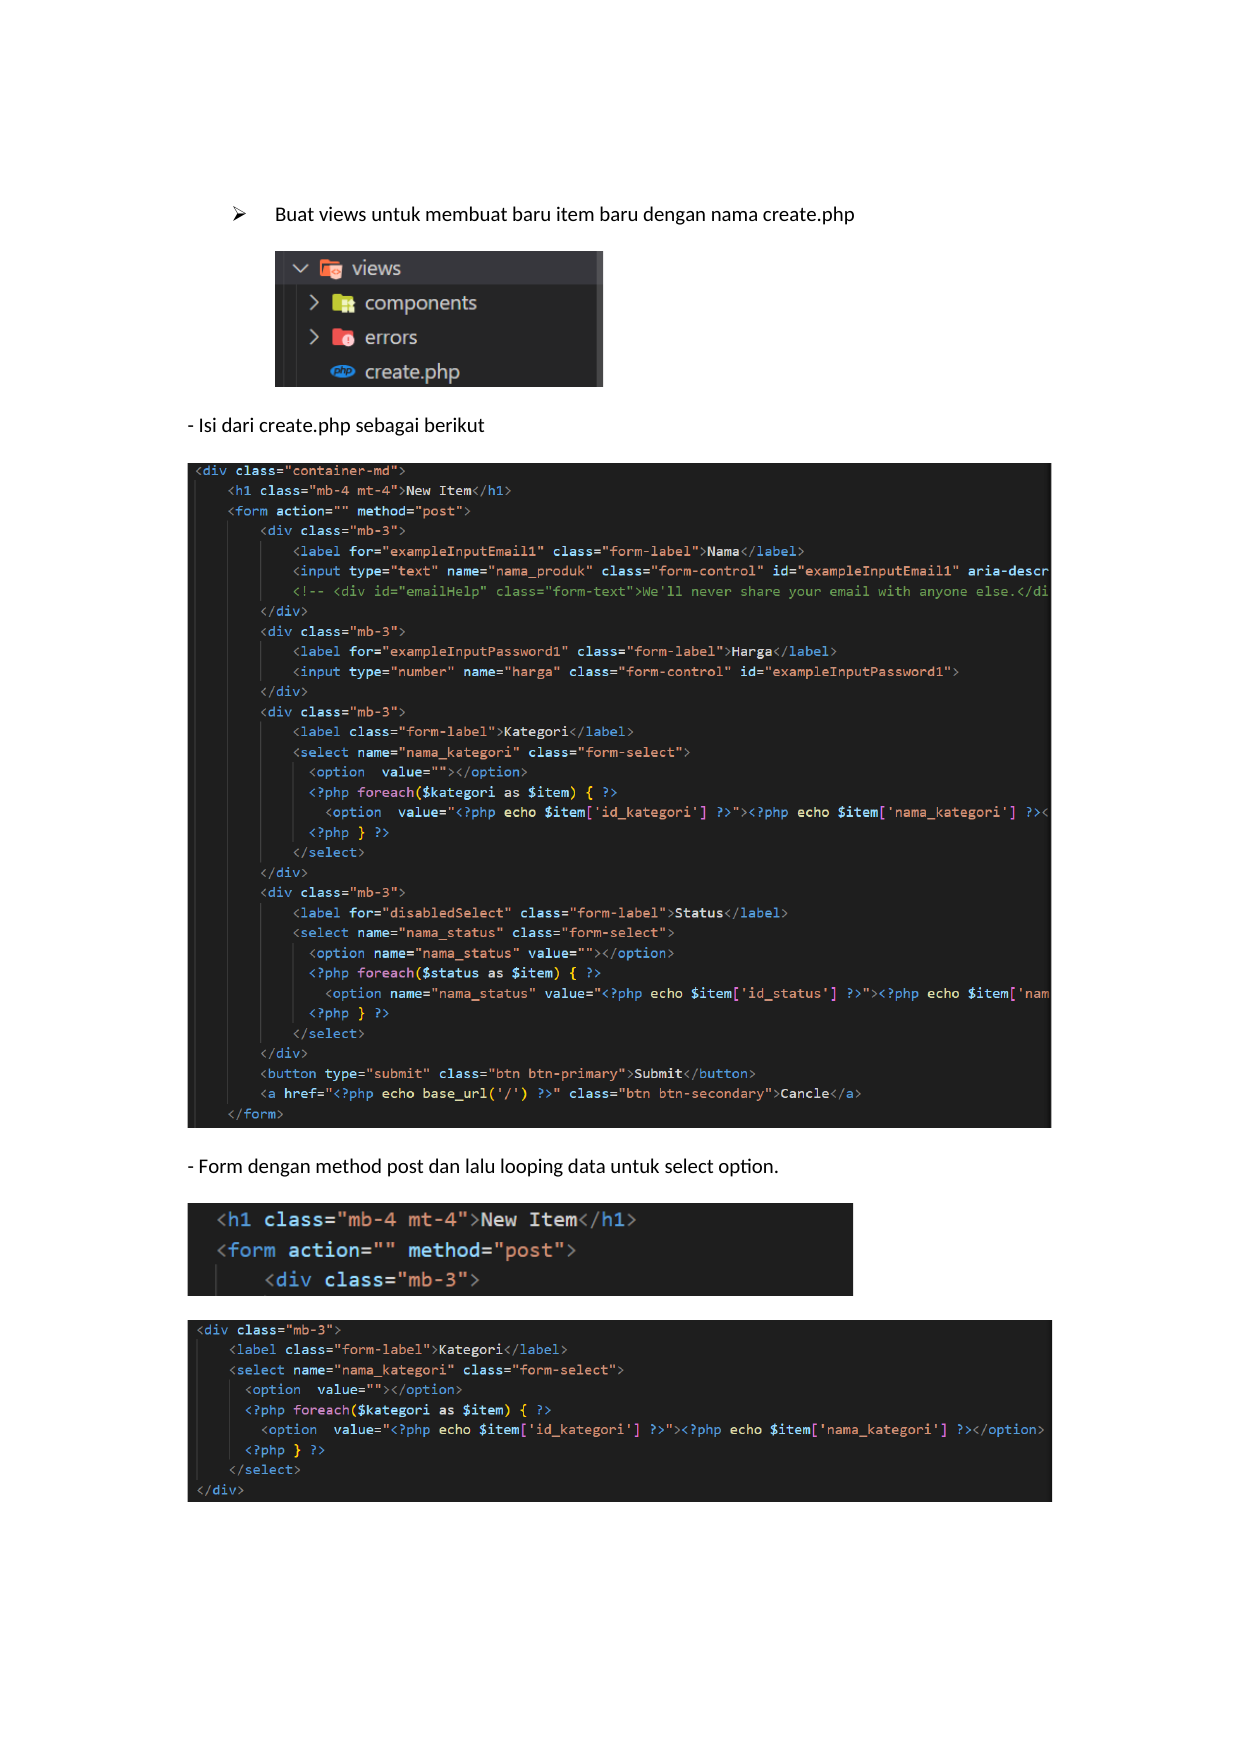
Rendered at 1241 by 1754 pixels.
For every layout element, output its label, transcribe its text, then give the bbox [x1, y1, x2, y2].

picture [275, 251, 604, 387]
picture [187, 1320, 1053, 1502]
list Buat views untuk membuat baru item baru dengan nama create.php [231, 201, 1053, 226]
picture [187, 1203, 854, 1296]
text - Form dengan method post dan lalu looping data untuk select option. [187, 1153, 1053, 1178]
list - Isi dari create.php sebagai berikut [187, 412, 1053, 438]
picture [187, 463, 1052, 1128]
